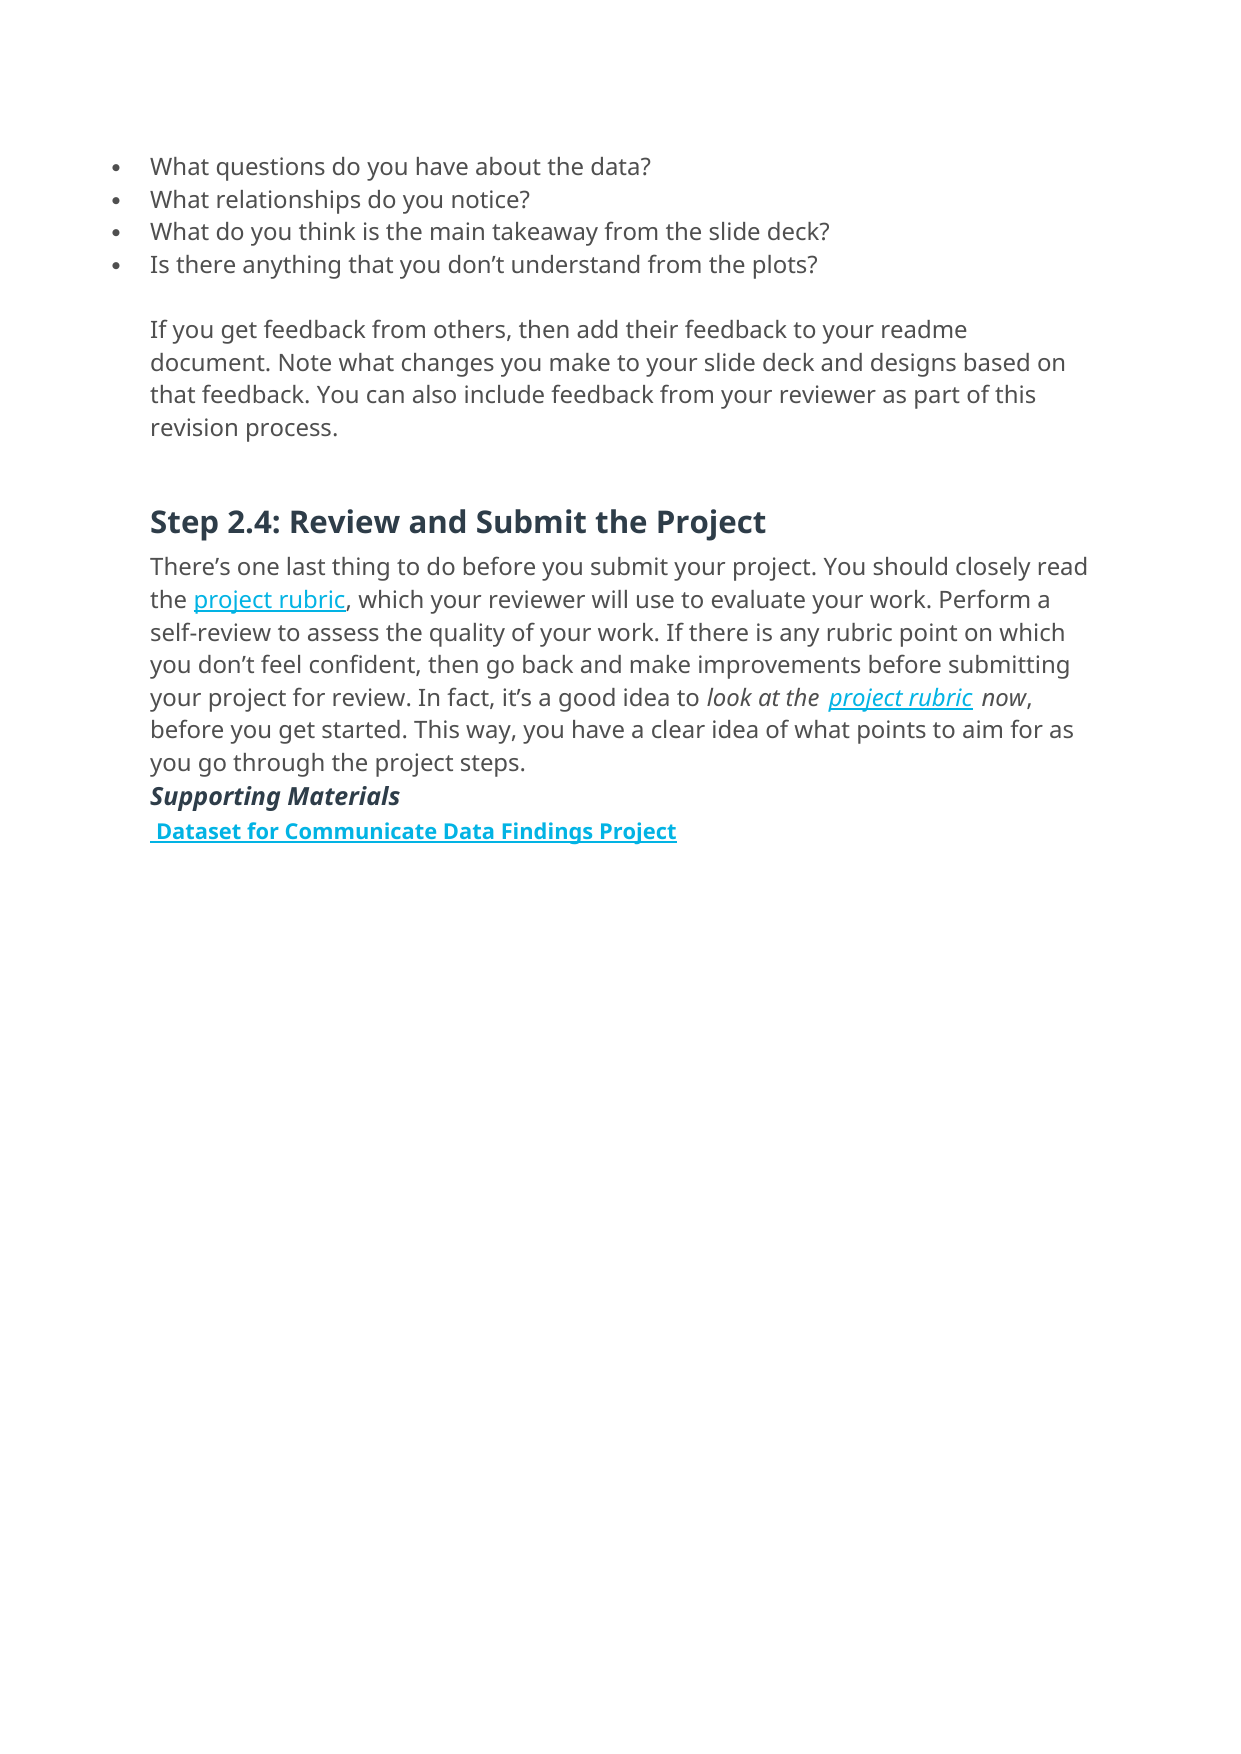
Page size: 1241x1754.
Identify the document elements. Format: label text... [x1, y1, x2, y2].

subtitle Supporting Materials [150, 778, 1090, 812]
list Is there anything that you don’t understand from the plots? [112, 248, 1090, 280]
list What do you think is the main takeaway from the slide deck? [112, 215, 1090, 248]
text If you get feedback from others, then add their feedback to your readme document. Note what changes you make to your slide deck and designs based on that feedback. You can also include feedback from your reviewer as part of this revision process. [150, 313, 1090, 443]
text There’s one last thing to do before you submit your project. You should closely read the project rubric, which your reviewer will use to evaluate your work. Perform a self-review to assess the quality of your work. If there is any rubric point on which you don’t feel confident, then go back and make improvements before submitting your project for review. In fact, it’s a good idea to look at the project rubric now, before you get started. This way, you have a clear idea of what points to aim for as you go through the project steps. [150, 550, 1090, 778]
list What relationships do you notice? [112, 183, 1090, 215]
text Dataset for Communicate Data Findings Project [150, 812, 1090, 846]
subtitle Step 2.4: Review and Submit the Project [150, 500, 1090, 542]
list What questions do you have about the data? [112, 150, 1090, 183]
